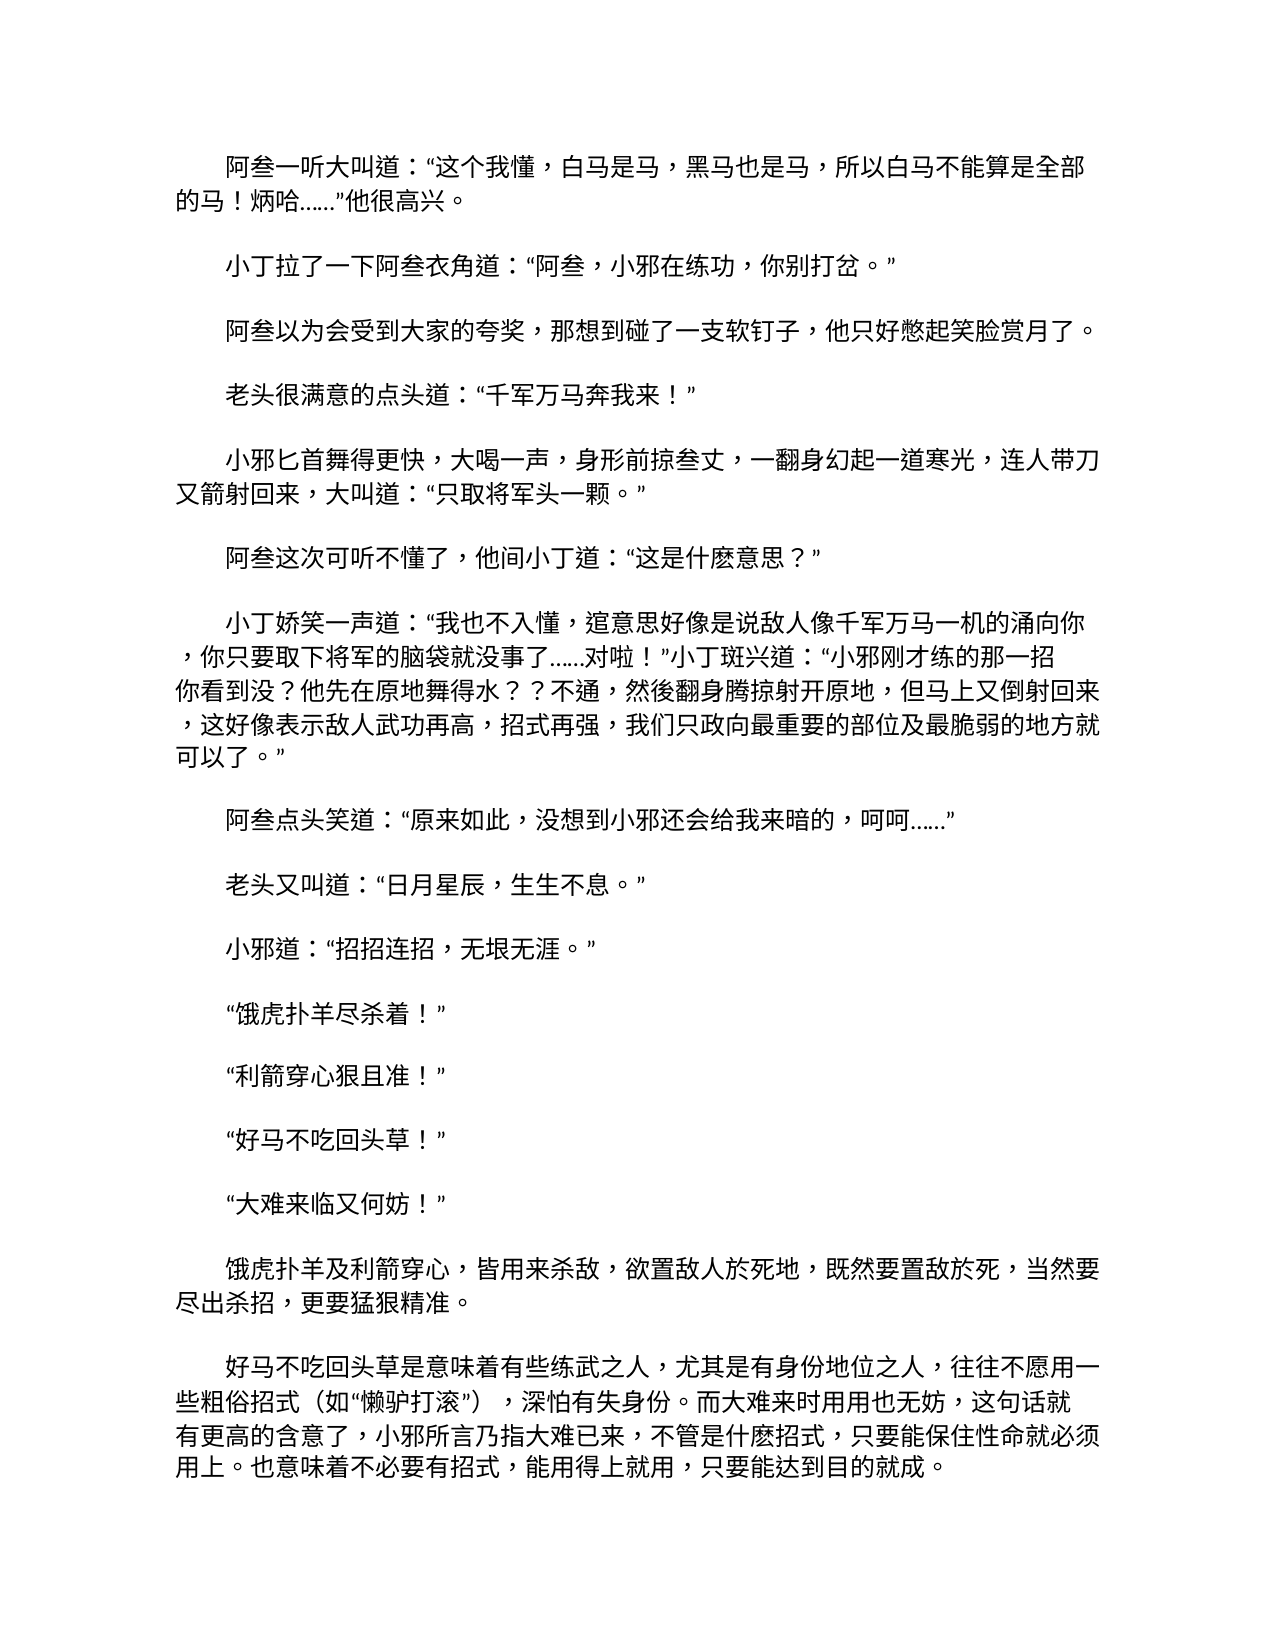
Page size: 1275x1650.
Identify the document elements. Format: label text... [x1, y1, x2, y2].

text “好马不吃回头草！” [150, 1122, 1125, 1156]
text “大难来临又何妨！” [150, 1187, 1125, 1221]
text 可以了。” [150, 742, 1125, 772]
text 小邪匕首舞得更快，大喝一声，身形前掠叁丈，一翻身幻起一道寒光，连人带刀 [150, 442, 1125, 476]
text 好马不吃回头草是意味着有些练武之人，尤其是有身份地位之人，往往不愿用一 [150, 1350, 1125, 1384]
text “饿虎扑羊尽杀着！” [150, 997, 1125, 1031]
text ，这好像表示敌人武功再高，招式再强，我们只政向最重要的部位及最脆弱的地方就 [150, 708, 1125, 742]
text 尽出杀招，更要猛狠精准。 [150, 1286, 1125, 1319]
text 阿叁点头笑道：“原来如此，没想到小邪还会给我来暗的，呵呵……” [150, 803, 1125, 837]
text 的马！炳哈……”他很高兴。 [150, 184, 1125, 218]
text 阿叁以为会受到大家的夸奖，那想到碰了一支软钉子，他只好憋起笑脸赏月了。 [150, 313, 1125, 347]
text “利箭穿心狠且准！” [150, 1061, 1125, 1092]
text 你看到没？他先在原地舞得水？？不通，然後翻身腾掠射开原地，但马上又倒射回来 [150, 674, 1125, 708]
text 有更高的含意了，小邪所言乃指大难已来，不管是什麽招式，只要能保住性命就必须 [150, 1418, 1125, 1452]
text 又箭射回来，大叫道：“只取将军头一颗。” [150, 476, 1125, 511]
text 老头又叫道：“日月星辰，生生不息。” [150, 867, 1125, 902]
text 些粗俗招式（如“懒驴打滚”），深怕有失身份。而大难来时用用也无妨，这句话就 [150, 1384, 1125, 1418]
text 用上。也意味着不必要有招式，能用得上就用，只要能达到目的就成。 [150, 1452, 1125, 1483]
text 小丁娇笑一声道：“我也不入懂，逭意思好像是说敌人像千军万马一机的涌向你 [150, 606, 1125, 640]
text 老头很满意的点头道：“千军万马奔我来！” [150, 378, 1125, 412]
text 饿虎扑羊及利箭穿心，皆用来杀敌，欲置敌人於死地，既然要置敌於死，当然要 [150, 1251, 1125, 1286]
text ，你只要取下将军的脑袋就没事了……对啦！”小丁斑兴道：“小邪刚才练的那一招 [150, 640, 1125, 674]
text 阿叁一听大叫道：“这个我懂，白马是马，黑马也是马，所以白马不能算是全部 [150, 150, 1125, 184]
text 小丁拉了一下阿叁衣角道：“阿叁，小邪在练功，你别打岔。” [150, 249, 1125, 283]
text 小邪道：“招招连招，无垠无涯。” [150, 932, 1125, 966]
text 阿叁这次可听不懂了，他间小丁道：“这是什麽意思？” [150, 541, 1125, 575]
